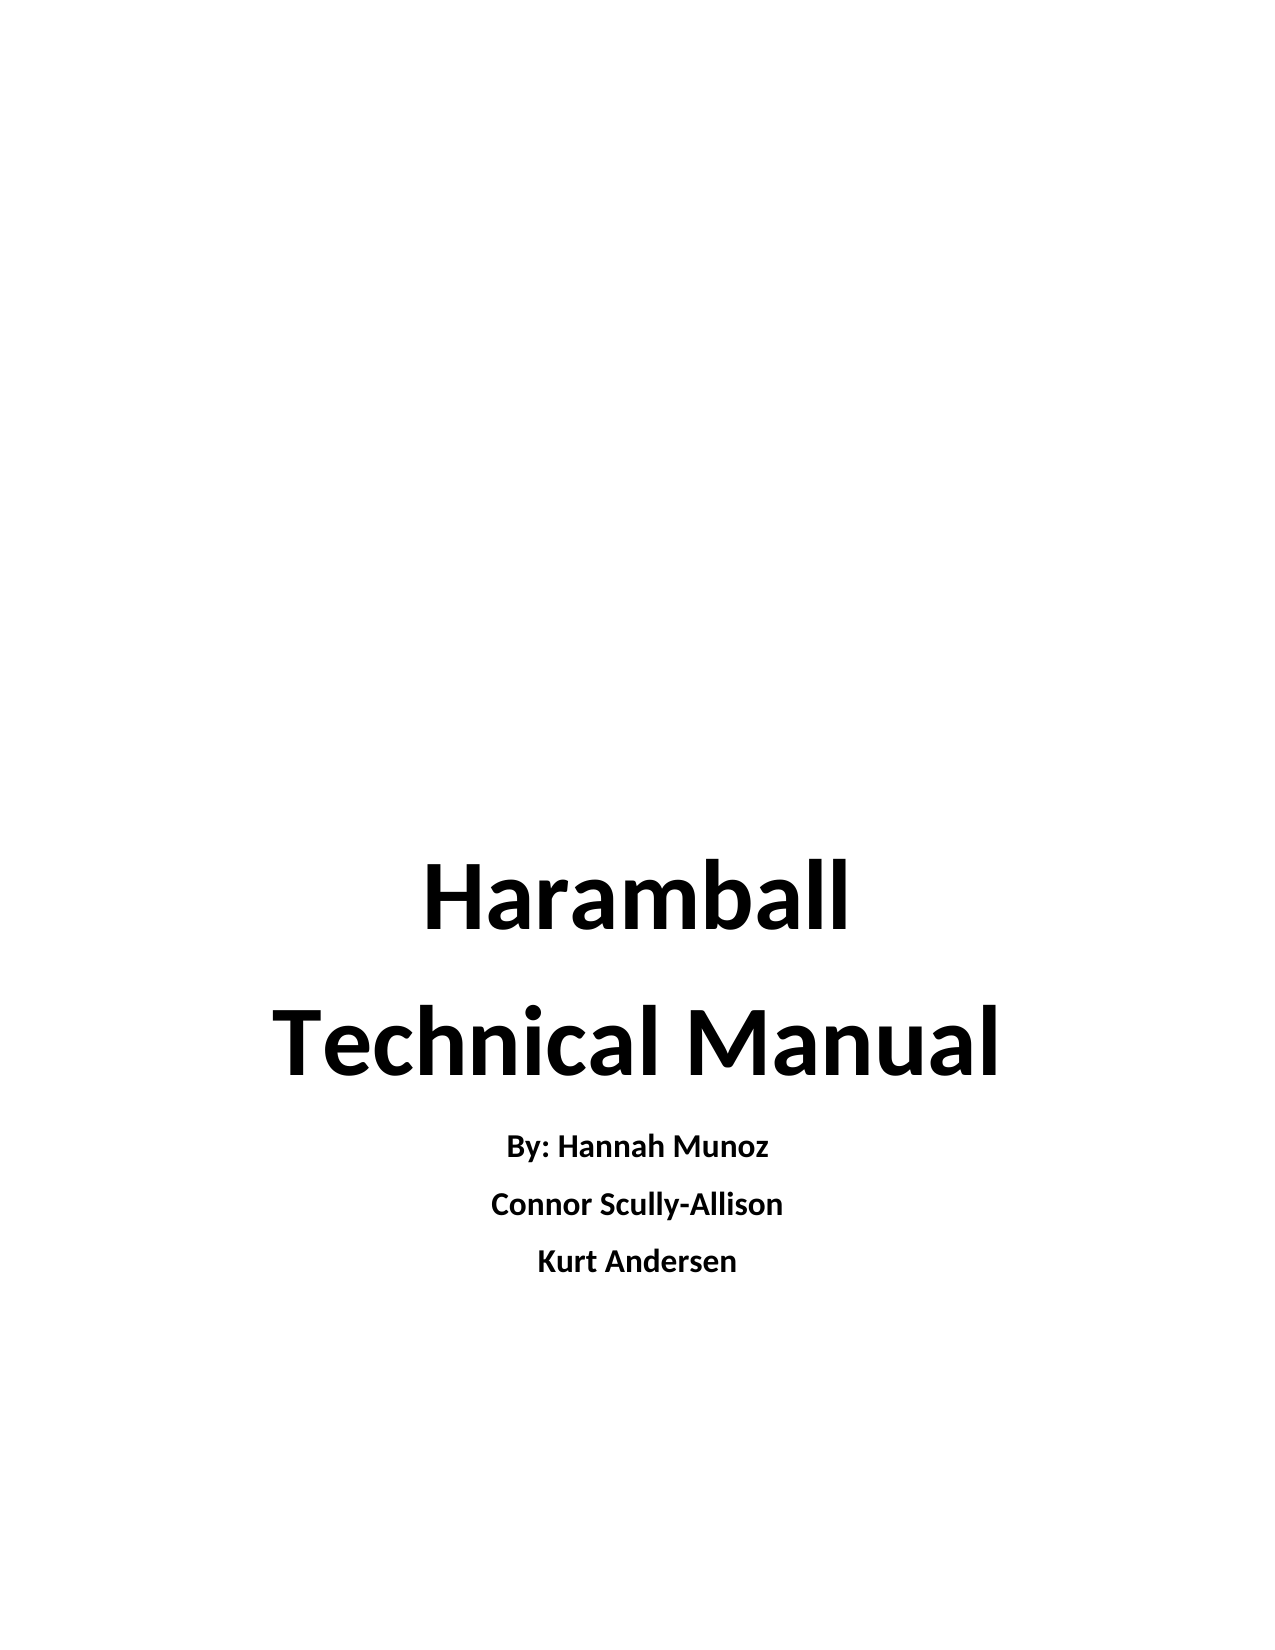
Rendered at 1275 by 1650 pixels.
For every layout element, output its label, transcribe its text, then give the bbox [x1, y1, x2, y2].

text Haramball [118, 832, 1157, 954]
text Technical Manual [118, 979, 1157, 1101]
text By: Hannah Munoz [118, 1126, 1157, 1166]
text Connor Scully-Allison [118, 1183, 1157, 1223]
text Kurt Andersen [118, 1240, 1157, 1281]
